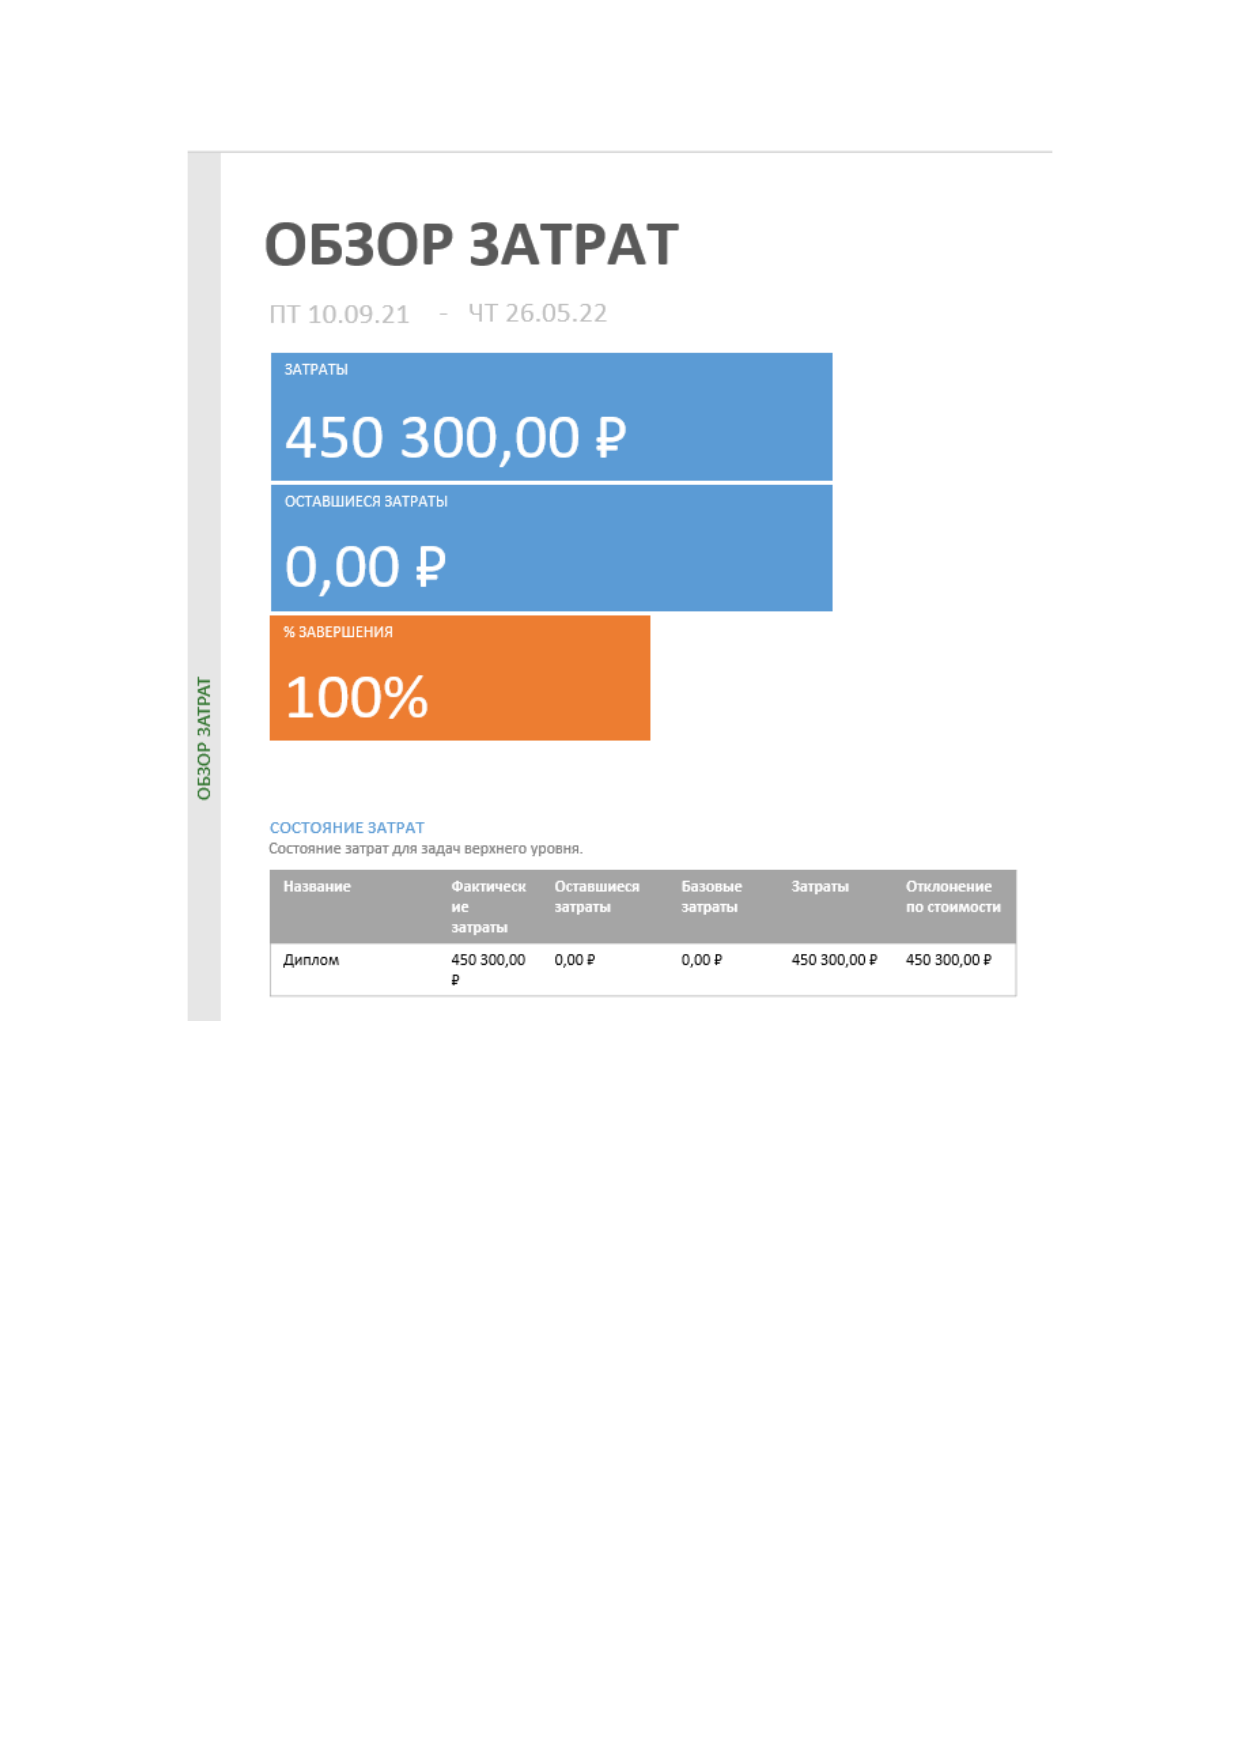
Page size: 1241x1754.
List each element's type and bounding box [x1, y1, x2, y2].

picture [187, 150, 1053, 1021]
